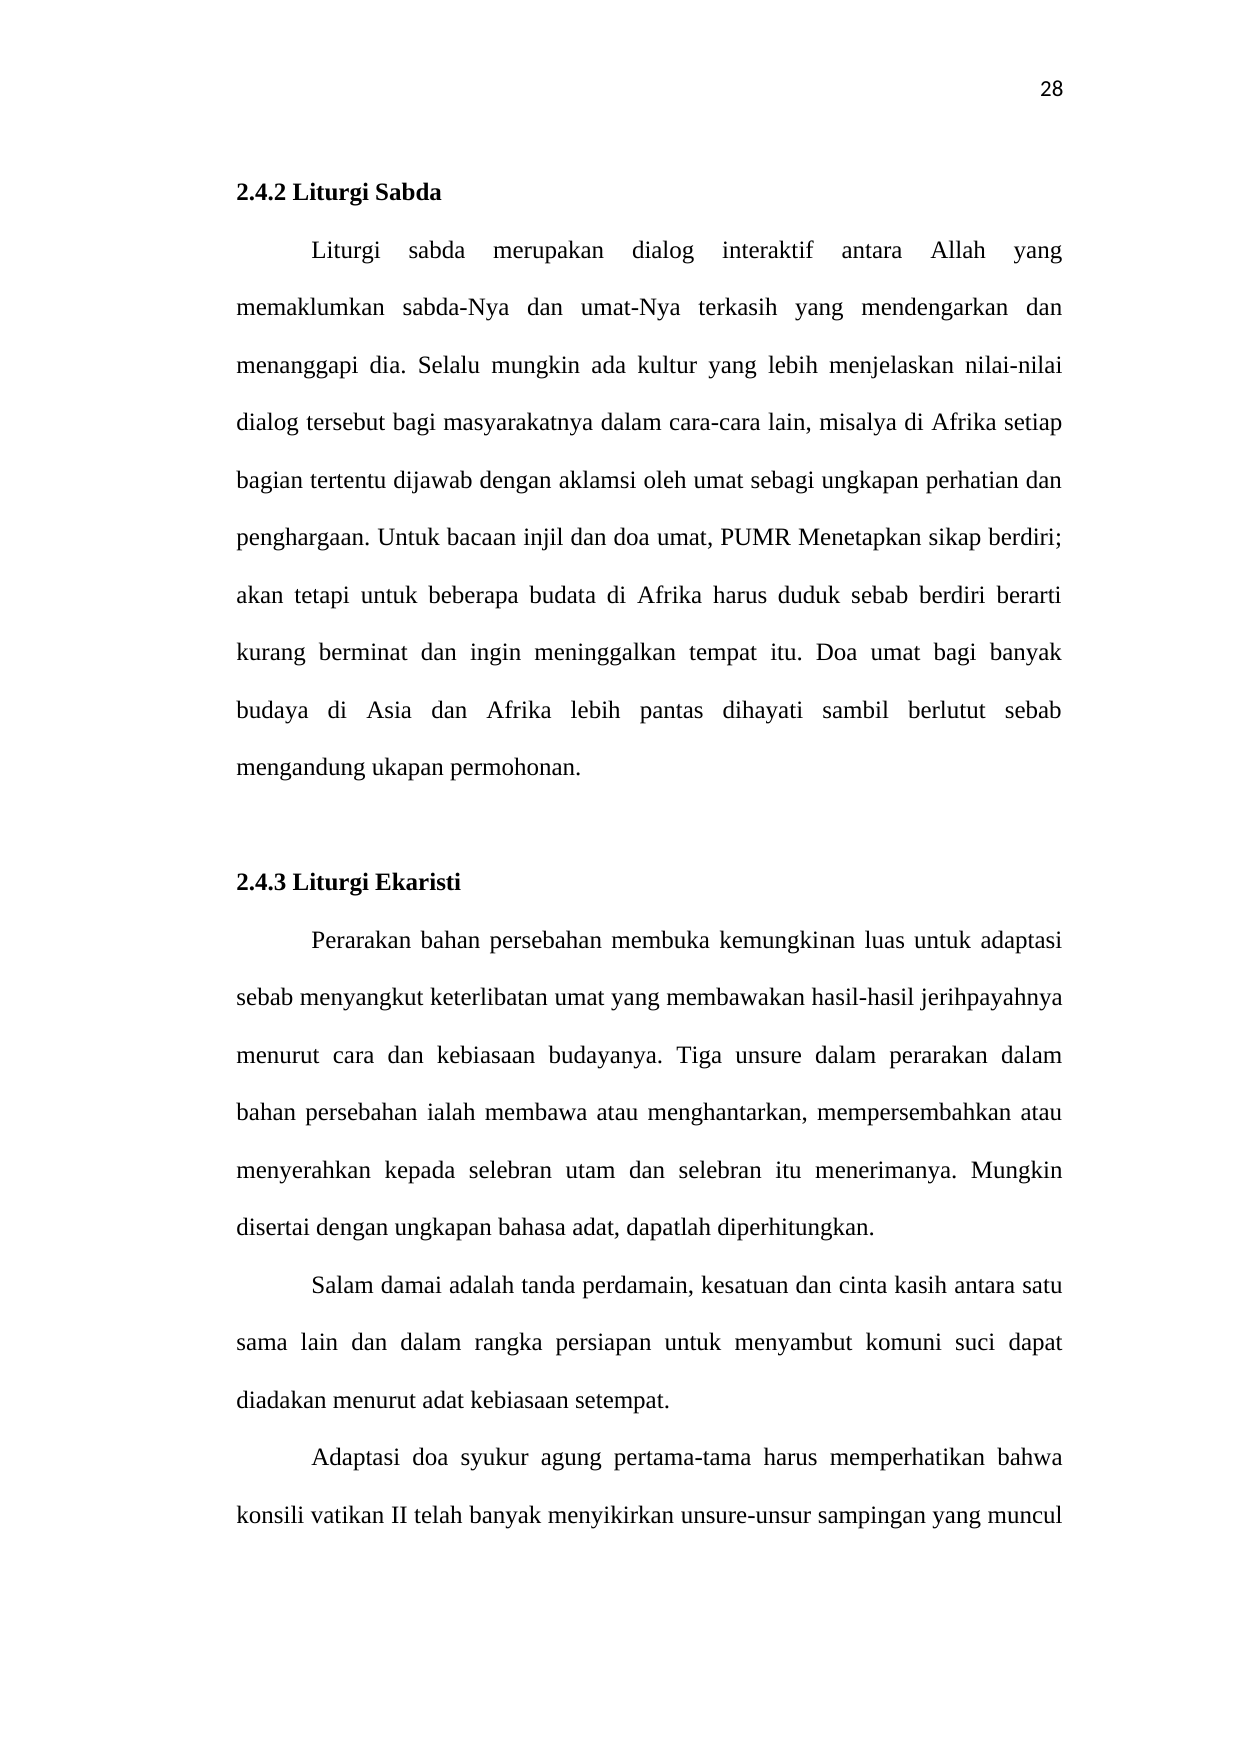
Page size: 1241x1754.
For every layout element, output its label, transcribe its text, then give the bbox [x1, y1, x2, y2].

text 2.4.3 Liturgi Ekaristi [236, 867, 1063, 896]
text Liturgi sabda merupakan dialog interaktif antara Allah yang memaklumkan sabda-Nya dan umat-Nya terkasih yang mendengarkan dan menanggapi dia. Selalu mungkin ada kultur yang lebih menjelaskan nilai-nilai dialog tersebut bagi masyarakatnya dalam cara-cara lain, misalya di Afrika setiap bagian tertentu dijawab dengan aklamsi oleh umat sebagi ungkapan perhatian dan penghargaan. Untuk bacaan injil dan doa umat, PUMR Menetapkan sikap berdiri; akan tetapi untuk beberapa budata di Afrika harus duduk sebab berdiri berarti kurang berminat dan ingin meninggalkan tempat itu. Doa umat bagi banyak budaya di Asia dan Afrika lebih pantas dihayati sambil berlutut sebab mengandung ukapan permohonan. [236, 235, 1063, 781]
text Perarakan bahan persebahan membuka kemungkinan luas untuk adaptasi sebab menyangkut keterlibatan umat yang membawakan hasil-hasil jerihpayahnya menurut cara dan kebiasaan budayanya. Tiga unsure dalam perarakan dalam bahan persebahan ialah membawa atau menghantarkan, mempersembahkan atau menyerahkan kepada selebran utam dan selebran itu menerimanya. Mungkin disertai dengan ungkapan bahasa adat, dapatlah diperhitungkan. [236, 925, 1063, 1241]
text Salam damai adalah tanda perdamain, kesatuan dan cinta kasih antara satu sama lain dan dalam rangka persiapan untuk menyambut komuni suci dapat diadakan menurut adat kebiasaan setempat. [236, 1270, 1063, 1413]
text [236, 1442, 1063, 1528]
text 2.4.2 Liturgi Sabda [236, 177, 1063, 206]
